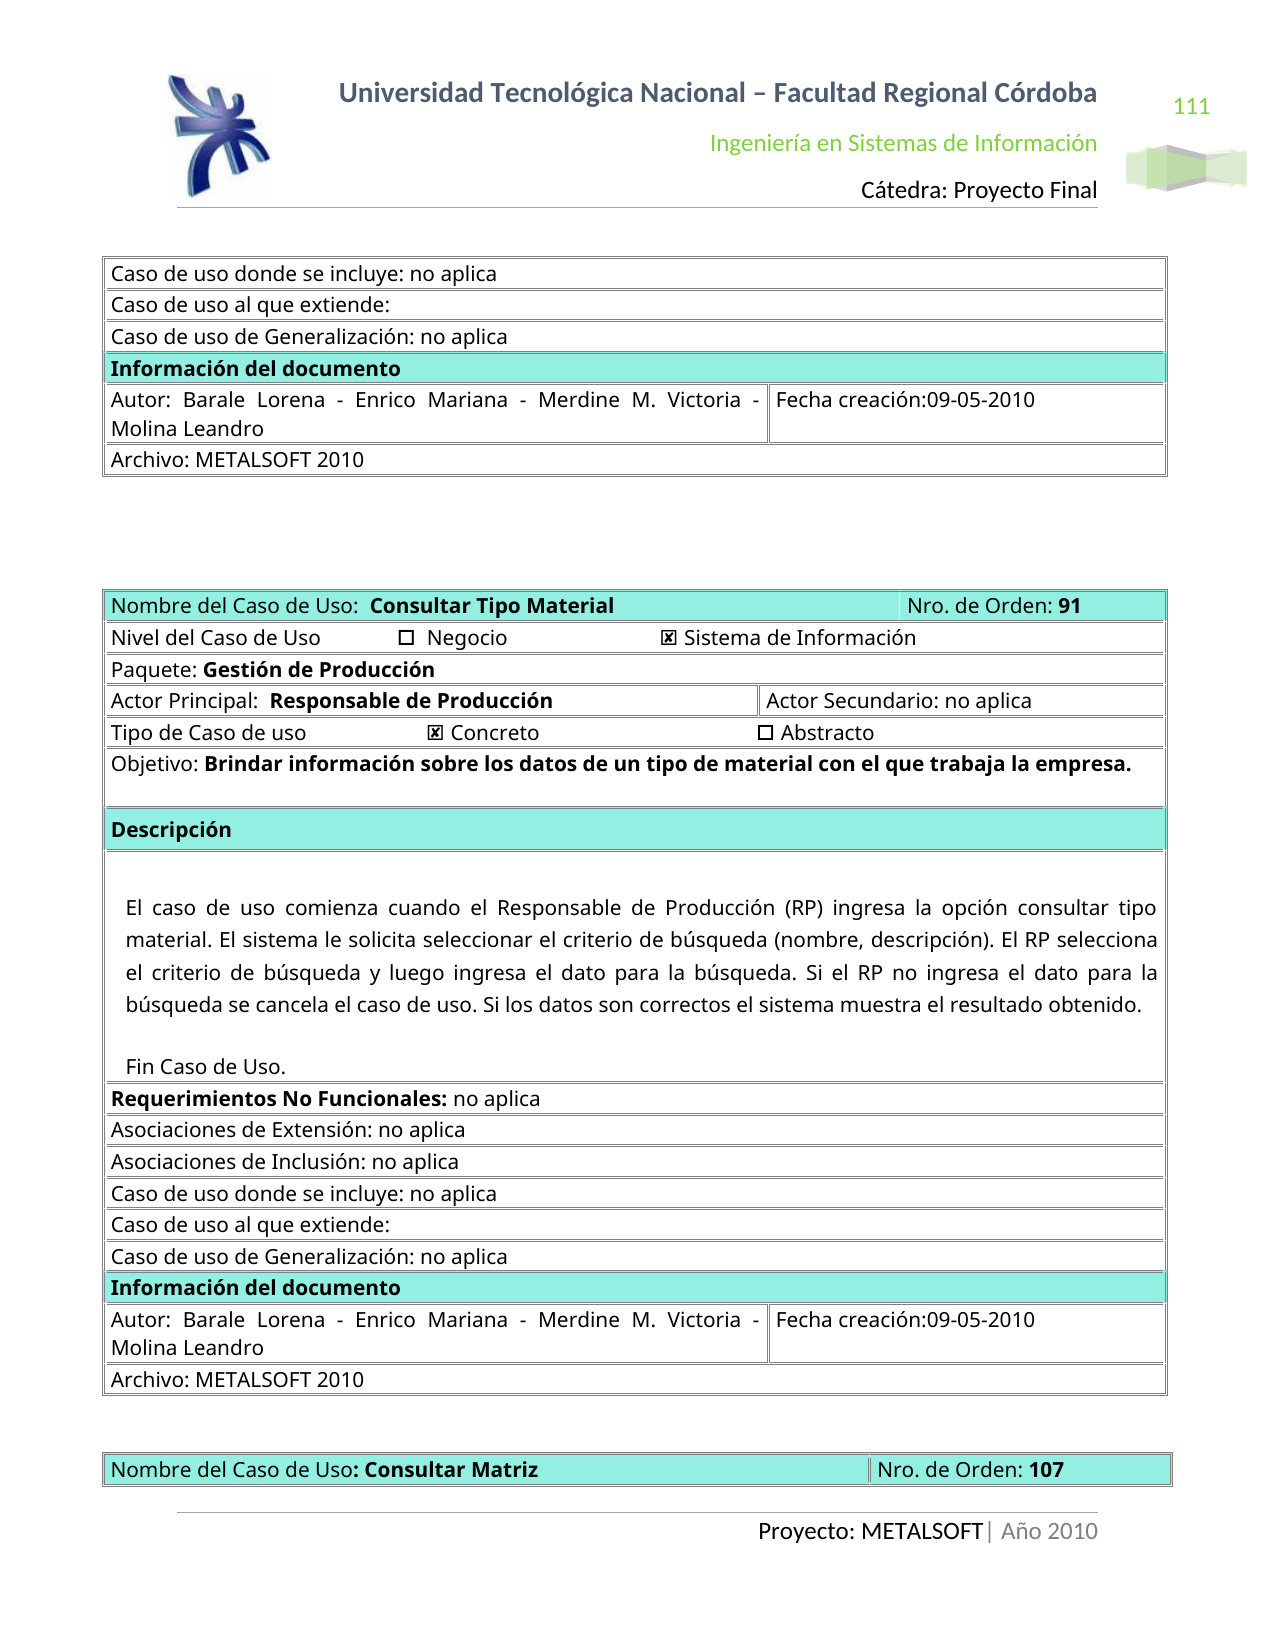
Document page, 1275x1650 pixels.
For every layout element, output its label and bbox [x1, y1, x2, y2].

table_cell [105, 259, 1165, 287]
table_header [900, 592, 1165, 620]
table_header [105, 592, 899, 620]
picture [167, 74, 272, 199]
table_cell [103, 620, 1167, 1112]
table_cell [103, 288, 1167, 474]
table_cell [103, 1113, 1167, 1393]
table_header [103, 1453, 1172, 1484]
